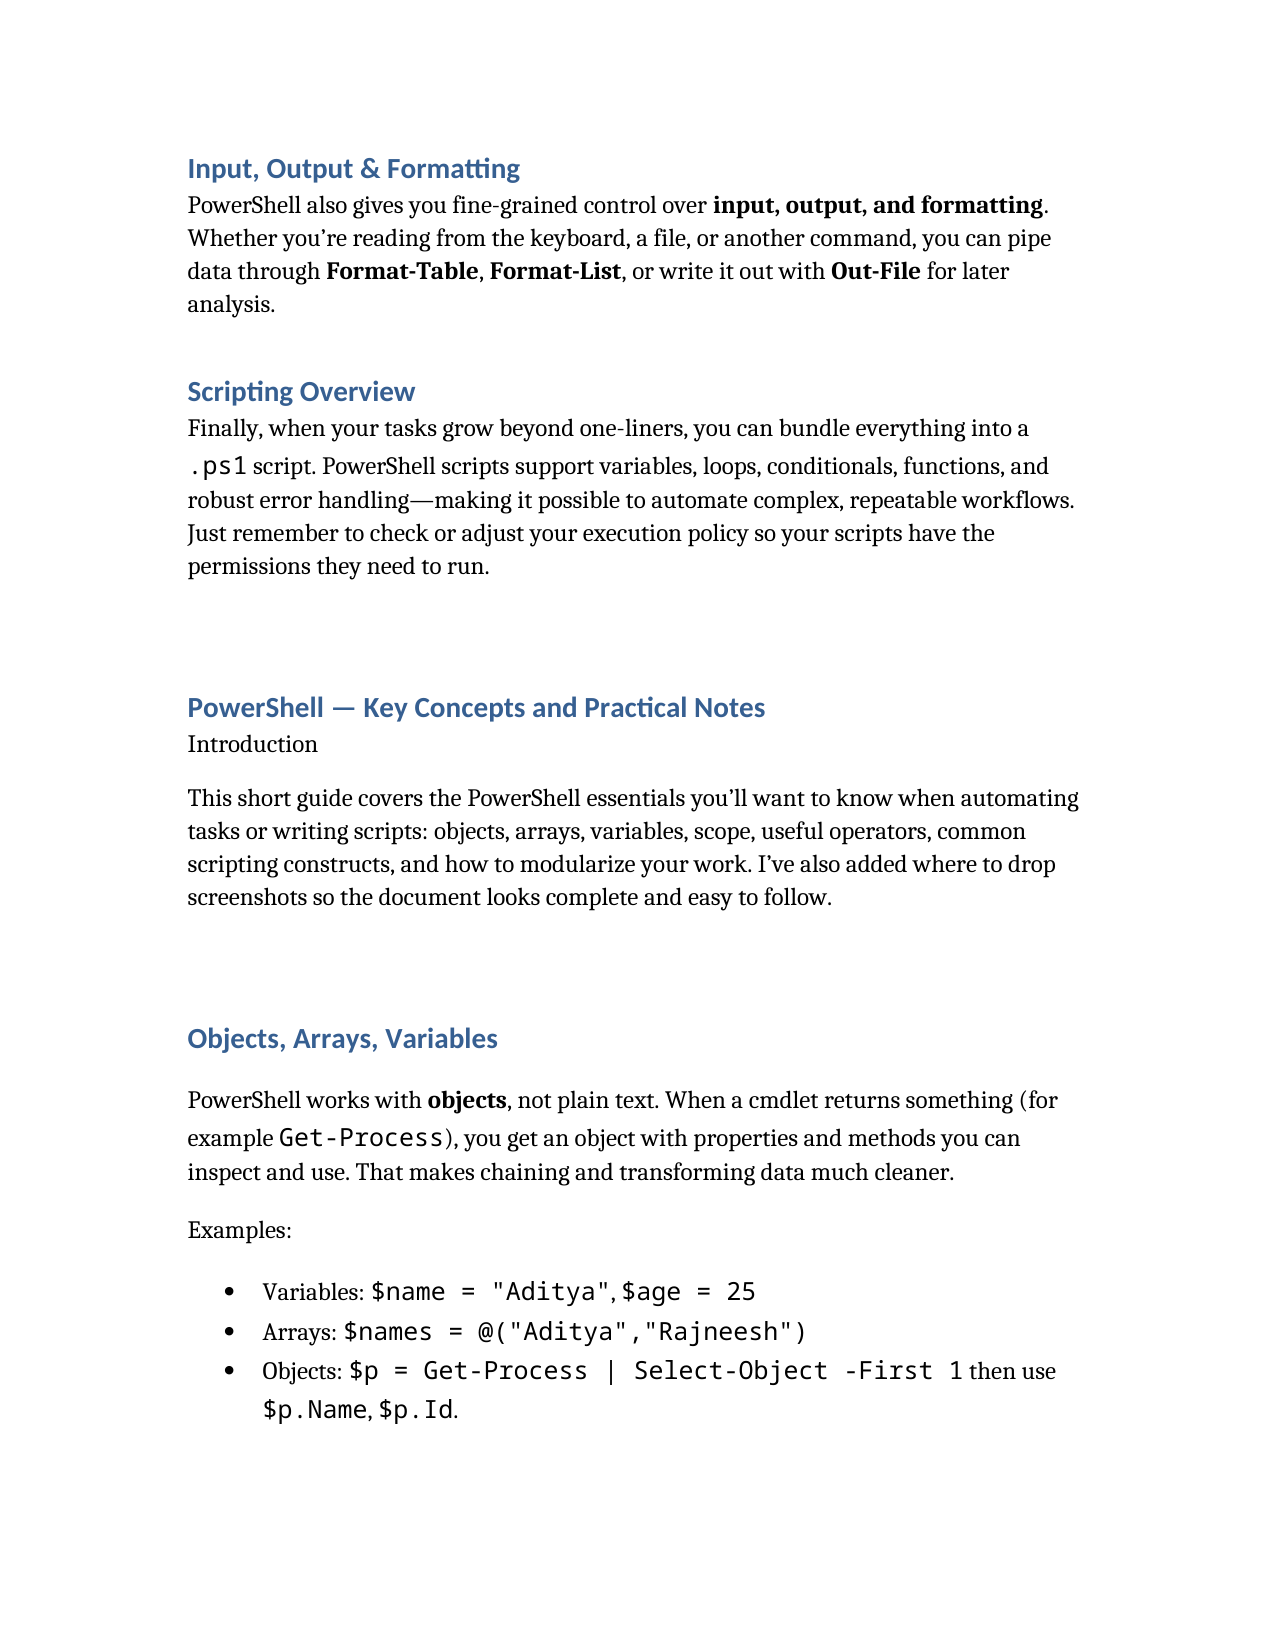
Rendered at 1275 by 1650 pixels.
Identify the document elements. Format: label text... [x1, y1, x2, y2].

text PowerShell also gives you fine-grained control over input, output, and formatting. Whether you’re reading from the keyboard, a file, or another command, you can pipe data through Format-Table, Format-List, or write it out with Out-File for later analysis. [187, 191, 1087, 319]
subtitle Scripting Overview [187, 373, 1087, 409]
list Arrays: $names = @("Aditya","Rajneesh") [225, 1313, 1087, 1347]
text This short guide covers the PowerShell essentials you’ll want to know when automating tasks or writing scripts: objects, arrays, variables, scope, useful operators, common scripting constructs, and how to modularize your work. I’ve also added where to drop screenshots so the document looks complete and easy to follow. [187, 784, 1087, 912]
text Introduction [187, 730, 1087, 759]
list Objects: $p = Get-Process | Select-Object -First 1 then use $p.Name, $p.Id. [225, 1352, 1087, 1426]
text Finally, when your tasks grow beyond one-liners, you can bundle everything into a .ps1 script. PowerShell scripts support variables, loops, conditionals, functions, and robust error handling—making it possible to automate complex, repeatable workflows. Just remember to check or adjust your execution policy so your scripts have the permissions they need to run. [187, 414, 1087, 581]
text PowerShell works with objects, not plain text. When a cmdlet returns something (for example Get-Process), you get an object with properties and methods you can inspect and use. That makes chaining and transforming data much cleaner. [187, 1086, 1087, 1187]
subtitle Objects, Arrays, Variables [187, 1020, 1087, 1055]
subtitle PowerShell — Key Concepts and Practical Notes [187, 689, 1087, 725]
subtitle Input, Output & Formatting [187, 150, 1087, 186]
text Examples: [187, 1216, 1087, 1245]
list Variables: $name = "Aditya", $age = 25 [225, 1274, 1087, 1308]
